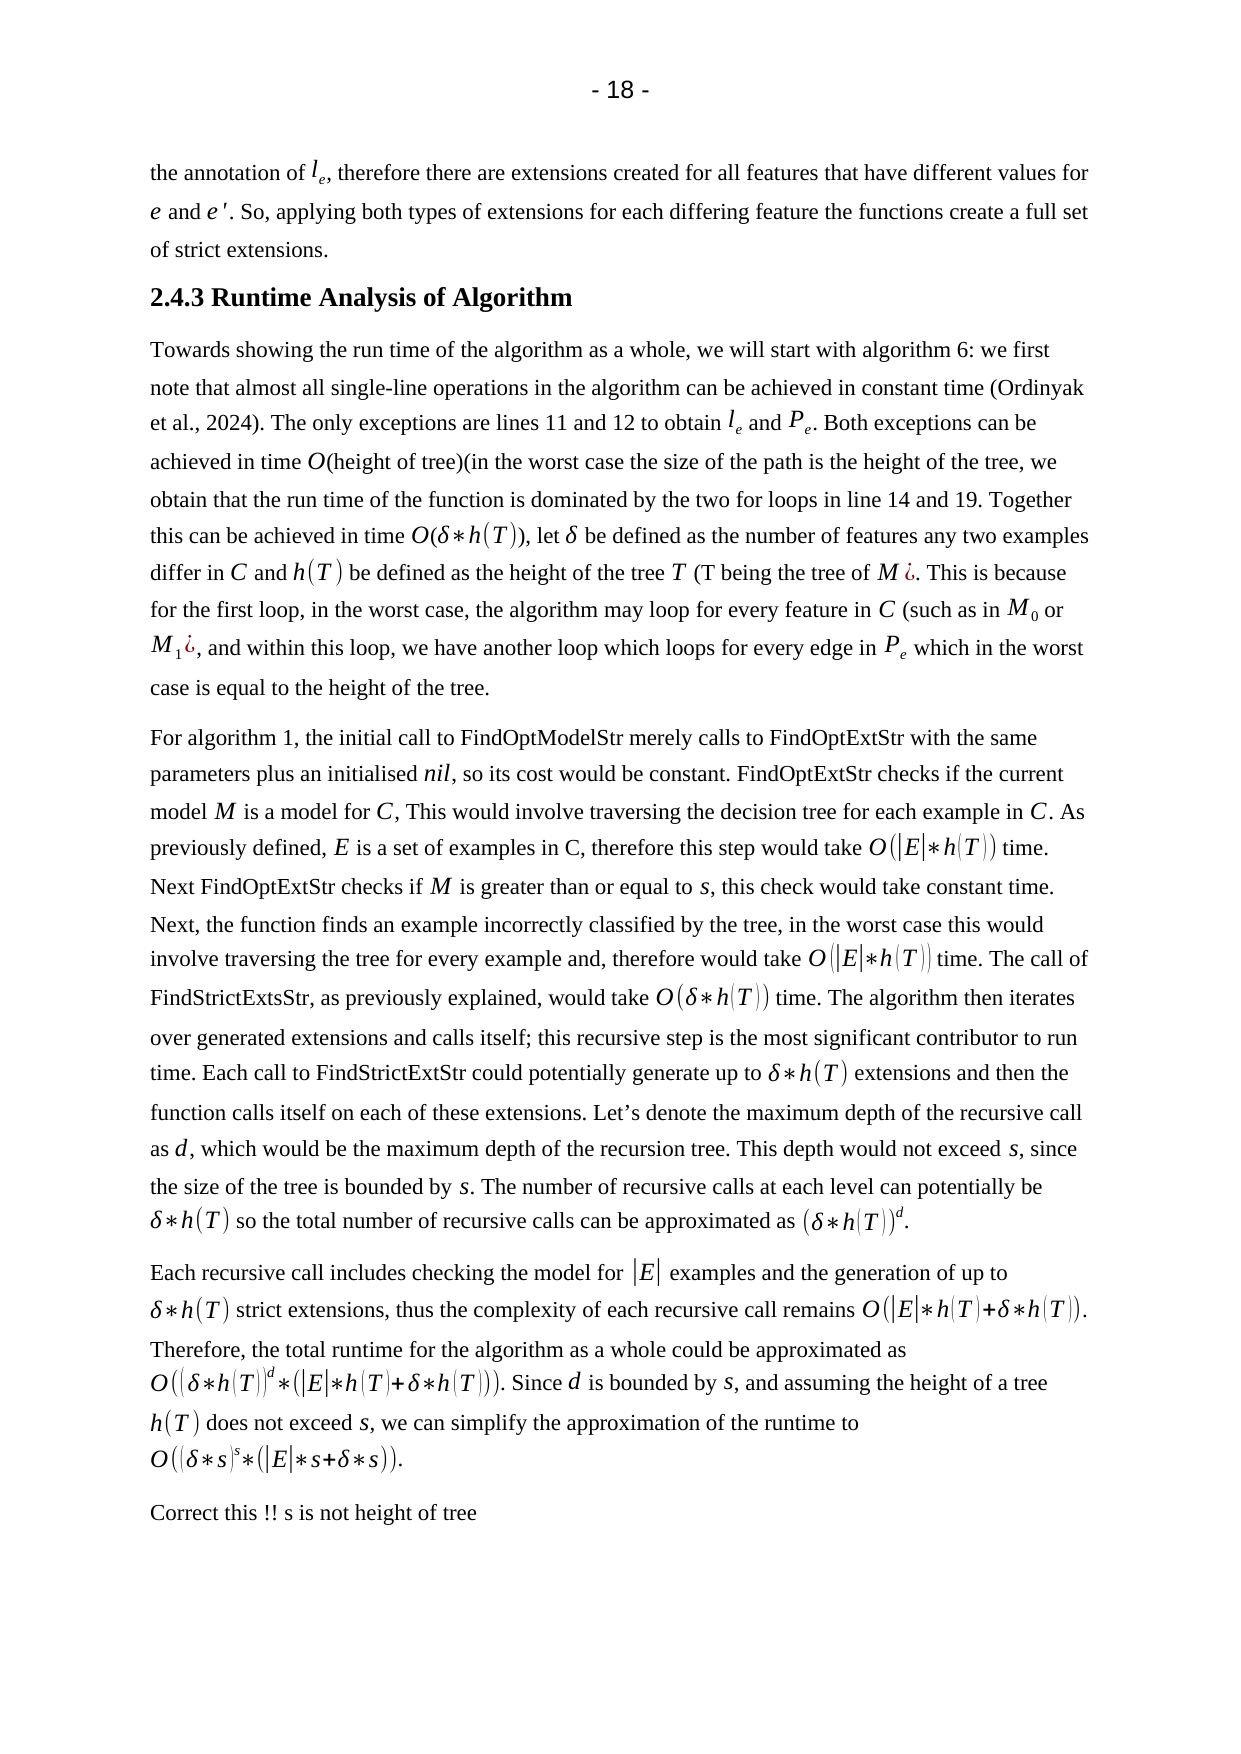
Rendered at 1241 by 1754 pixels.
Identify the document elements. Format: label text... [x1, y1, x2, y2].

subtitle 2.4.3 Runtime Analysis of Algorithm [150, 275, 1090, 312]
text Correct this !! s is not height of tree [150, 1487, 1090, 1525]
text Towards showing the run time of the algorithm as a whole, we will start with algorithm 6: we first note that almost all single-line operations in the algorithm can be achieved in constant time (Ordinyak et al., 2024). The only exceptions are lines 11 and 12 to obtain and . Both exceptions can be achieved in time (height of tree)(in the worst case the size of the path is the height of the tree, we obtain that the run time of the function is dominated by the two for loops in line 14 and 19. Together this can be achieved in time (), let be defined as the number of features any two examples differ in and be defined as the height of the tree (T being the tree of . This is because for the first loop, in the worst case, the algorithm may loop for every feature in (such as in or , and within this loop, we have another loop which loops for every edge in which in the worst case is equal to the height of the tree. [150, 325, 1090, 700]
text Each recursive call includes checking the model for examples and the generation of up to strict extensions, thus the complexity of each recursive call remains . Therefore, the total runtime for the algorithm as a whole could be approximated as . Since is bounded by , and assuming the height of a tree does not exceed , we can simplify the approximation of the runtime to . [150, 1250, 1090, 1475]
